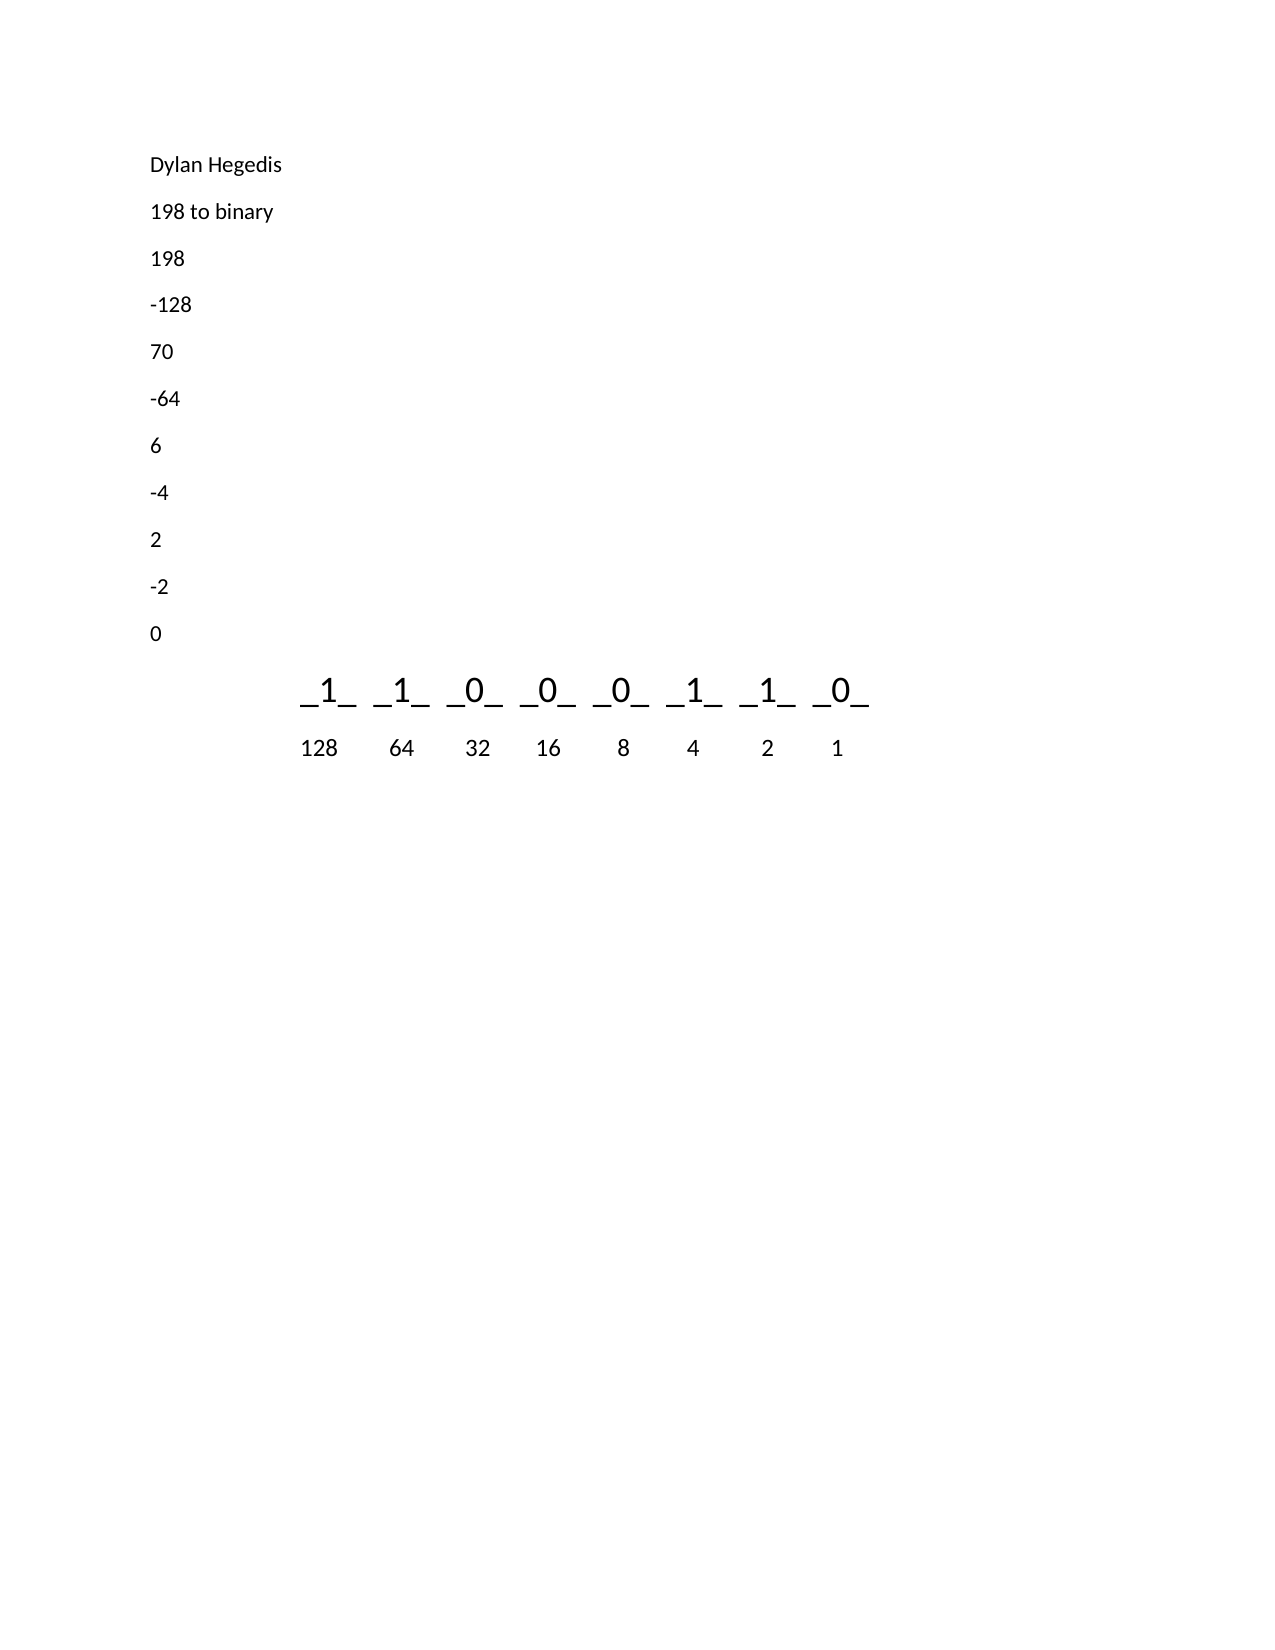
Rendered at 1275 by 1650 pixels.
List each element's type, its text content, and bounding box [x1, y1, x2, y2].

text -64 [150, 384, 1125, 412]
text 6 [150, 431, 1125, 459]
text 70 [150, 337, 1125, 366]
text _1_ _1_ _0_ _0_ _0_ _1_ _1_ _0_ [150, 666, 1125, 711]
text 0 [150, 619, 1125, 647]
text 2 [150, 525, 1125, 553]
text 198 to binary [150, 197, 1125, 225]
text 128 64 32 16 8 4 2 1 [150, 732, 1125, 762]
text Dylan Hegedis [150, 150, 1125, 178]
text -4 [150, 478, 1125, 506]
text -2 [150, 572, 1125, 600]
text 198 [150, 244, 1125, 272]
text -128 [150, 291, 1125, 319]
